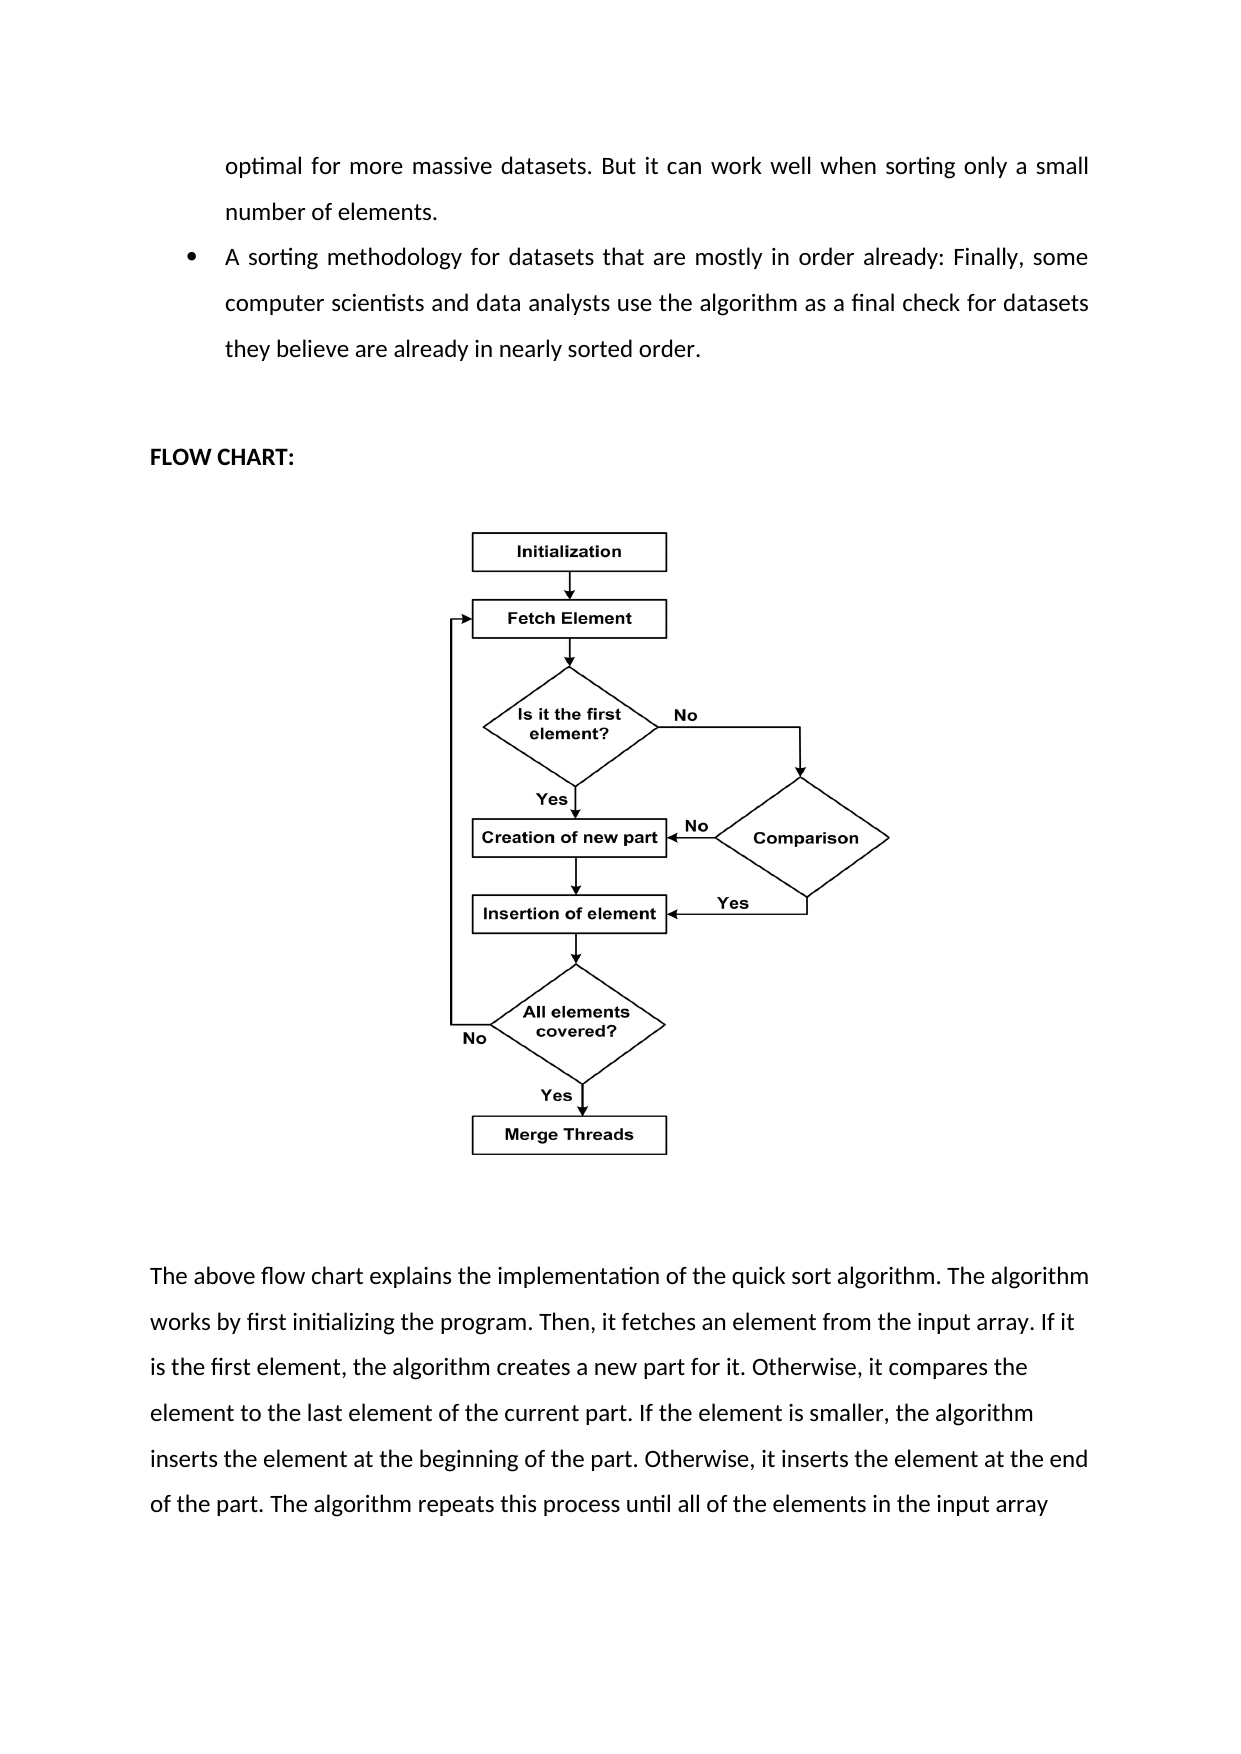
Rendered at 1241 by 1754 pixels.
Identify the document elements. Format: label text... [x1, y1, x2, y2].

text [150, 1260, 1090, 1519]
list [187, 150, 1090, 226]
text FLOW CHART: [150, 441, 1090, 472]
list A sorting methodology for datasets that are mostly in order already: Finally, some computer scientists and data analysts use the algorithm as a final check for datasets they believe are already in nearly sorted order. [187, 241, 1090, 363]
picture [450, 532, 890, 1155]
